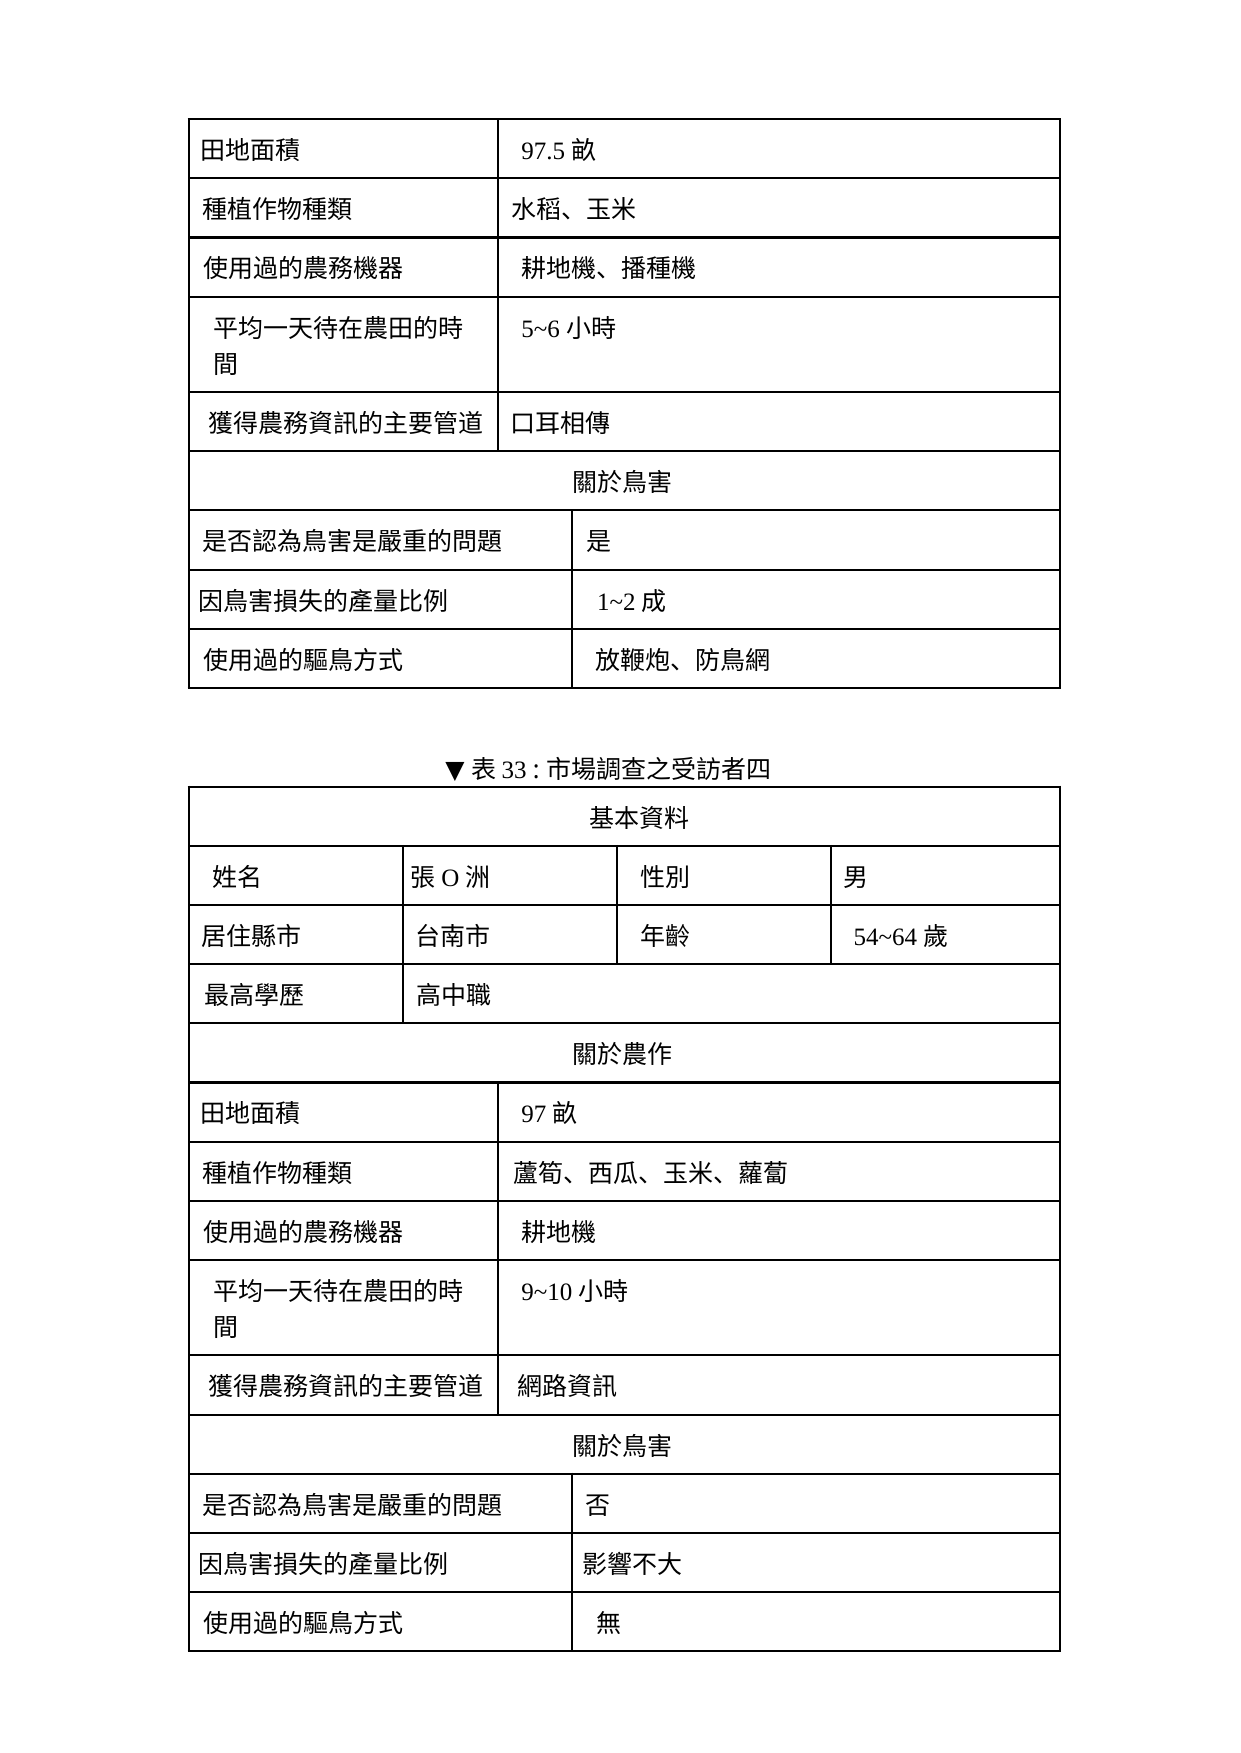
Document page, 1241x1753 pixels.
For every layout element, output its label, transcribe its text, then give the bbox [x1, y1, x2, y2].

table_cell 使用過的農務機器 [190, 1202, 497, 1259]
table_cell 平均一天待在農田的時間 [190, 298, 497, 391]
table_cell 網路資訊 [499, 1356, 1059, 1413]
table_cell 是否認為鳥害是嚴重的問題 [190, 511, 571, 568]
table_cell 獲得農務資訊的主要管道 [190, 1356, 497, 1413]
table_cell 無 [573, 1593, 1059, 1650]
table_cell 因鳥害損失的產量比例 [190, 1534, 571, 1591]
table_cell 田地面積 [190, 120, 497, 177]
table_cell 口耳相傳 [499, 393, 1059, 450]
table_cell 1~2 成 [573, 571, 1059, 628]
table_cell 獲得農務資訊的主要管道 [190, 393, 497, 450]
table_cell 種植作物種類 [190, 1143, 497, 1200]
table_cell 是否認為鳥害是嚴重的問題 [190, 1475, 571, 1532]
table_cell 台南市 [404, 906, 616, 963]
table_cell 水稻、玉米 [499, 179, 1059, 236]
table_cell 97.5 畝 [499, 120, 1059, 177]
table_cell 使用過的驅鳥方式 [190, 630, 571, 687]
table_cell 否 [573, 1475, 1059, 1532]
table_cell 5~6 小時 [499, 298, 1059, 391]
table_cell 蘆筍、西瓜、玉米、蘿蔔 [499, 1143, 1059, 1200]
table_cell 關於農作 [190, 1024, 1059, 1081]
table_cell 性別 [618, 847, 830, 904]
table_cell 54~64 歲 [832, 906, 1059, 963]
table_cell 田地面積 [190, 1084, 497, 1141]
text ▼ 表 33 : 市場調查之受訪者四 [445, 749, 1178, 786]
table_cell 男 [832, 847, 1059, 904]
table_cell 年齡 [618, 906, 830, 963]
table_cell 放鞭炮、防鳥網 [573, 630, 1059, 687]
table_cell 97 畝 [499, 1084, 1059, 1141]
table_cell 關於鳥害 [190, 452, 1059, 509]
table_cell 種植作物種類 [190, 179, 497, 236]
table_cell 平均一天待在農田的時間 [190, 1261, 497, 1354]
table_cell 居住縣市 [190, 906, 402, 963]
table_cell 張 O 洲 [404, 847, 616, 904]
table_cell 姓名 [190, 847, 402, 904]
table_cell 9~10 小時 [499, 1261, 1059, 1354]
table_cell 使用過的農務機器 [190, 239, 497, 296]
table_cell 最高學歷 [190, 965, 402, 1022]
table_header 基本資料 [190, 788, 1059, 845]
table_cell 高中職 [404, 965, 1059, 1022]
table_cell 關於鳥害 [190, 1416, 1059, 1473]
table_cell 使用過的驅鳥方式 [190, 1593, 571, 1650]
table_cell 耕地機 [499, 1202, 1059, 1259]
table_cell 耕地機、播種機 [499, 239, 1059, 296]
table_cell 因鳥害損失的產量比例 [190, 571, 571, 628]
table_cell 影響不大 [573, 1534, 1059, 1591]
table_cell 是 [573, 511, 1059, 568]
